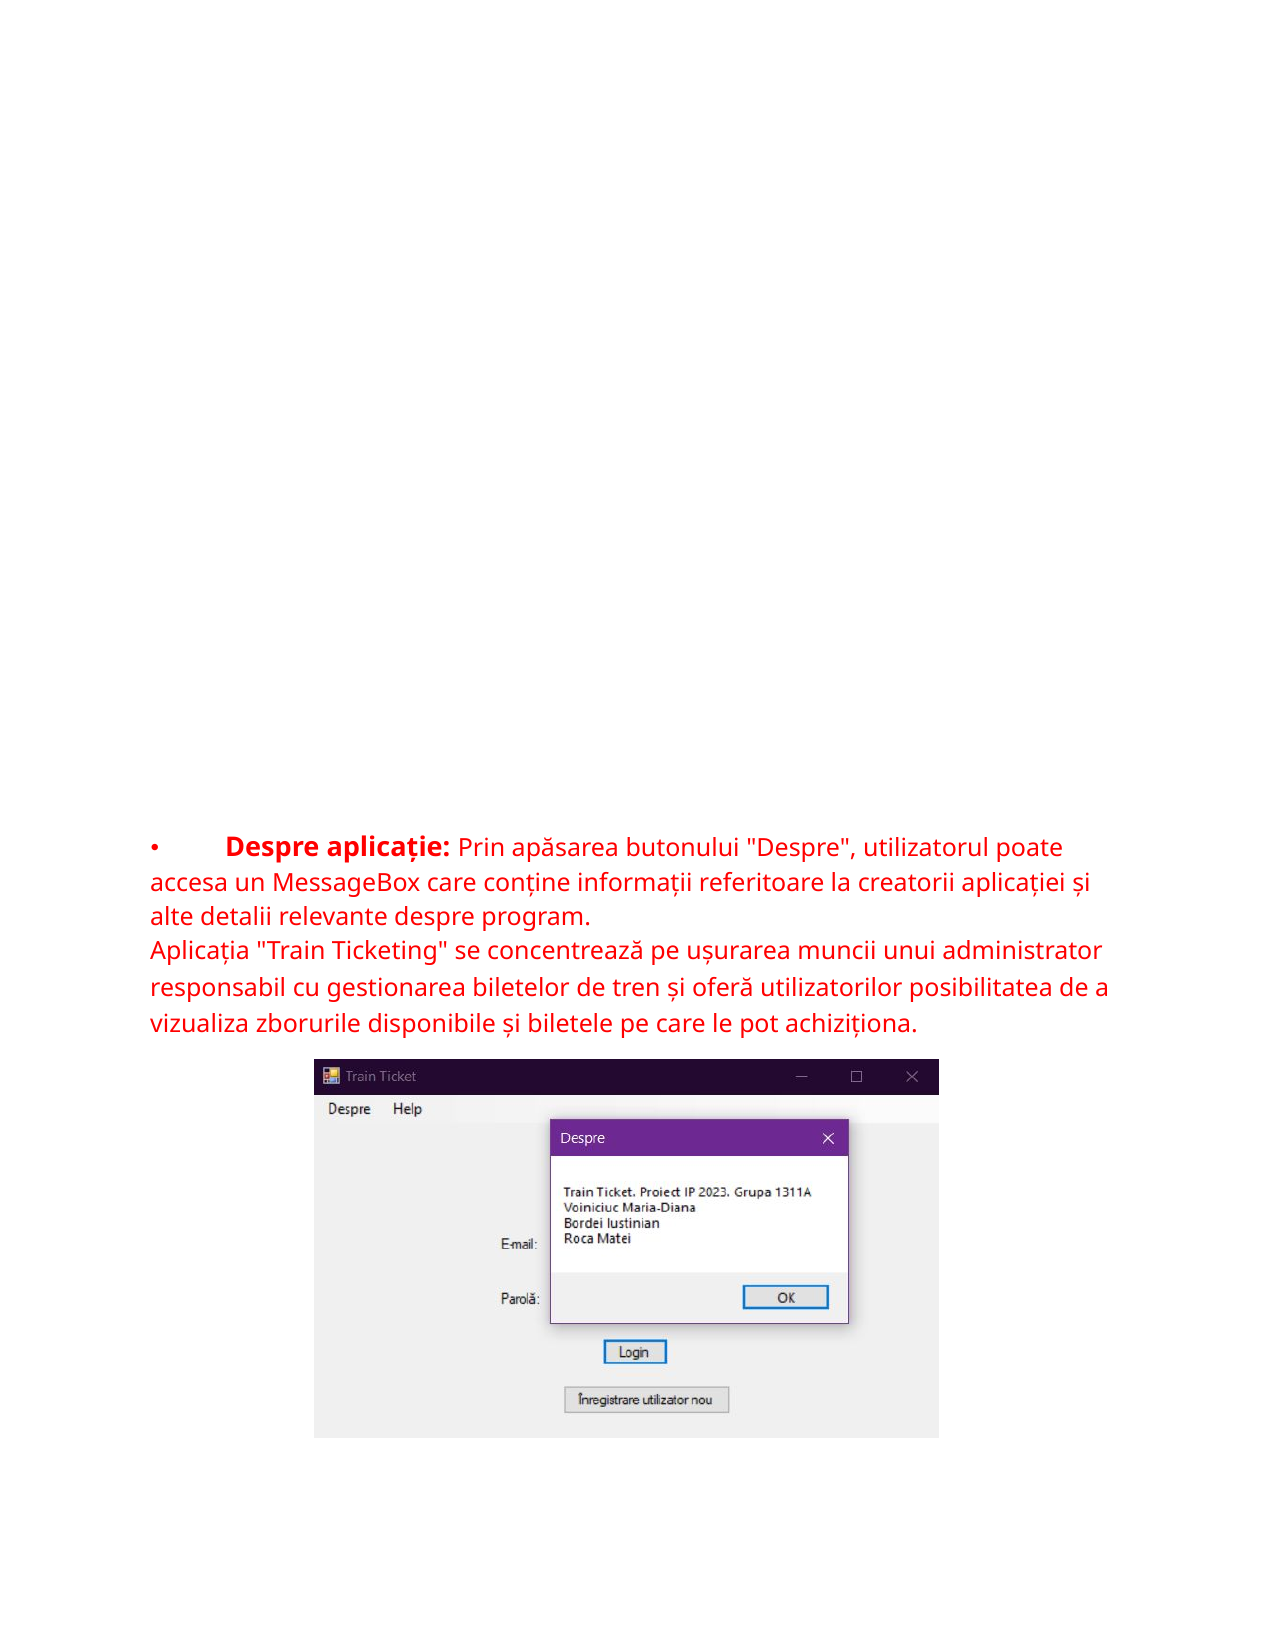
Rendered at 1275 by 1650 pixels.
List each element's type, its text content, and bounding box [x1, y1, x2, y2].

picture [314, 1059, 939, 1438]
list Despre aplicație: Prin apăsarea butonului "Despre", utilizatorul poate accesa un MessageBox care conține informații referitoare la creatorii aplicației și alte detalii relevante despre program. [150, 827, 1125, 932]
text Aplicația "Train Ticketing" se concentrează pe ușurarea muncii unui administrator responsabil cu gestionarea biletelor de tren și oferă utilizatorilor posibilitatea de a vizualiza zborurile disponibile și biletele pe care le pot achiziționa. [150, 932, 1125, 1040]
